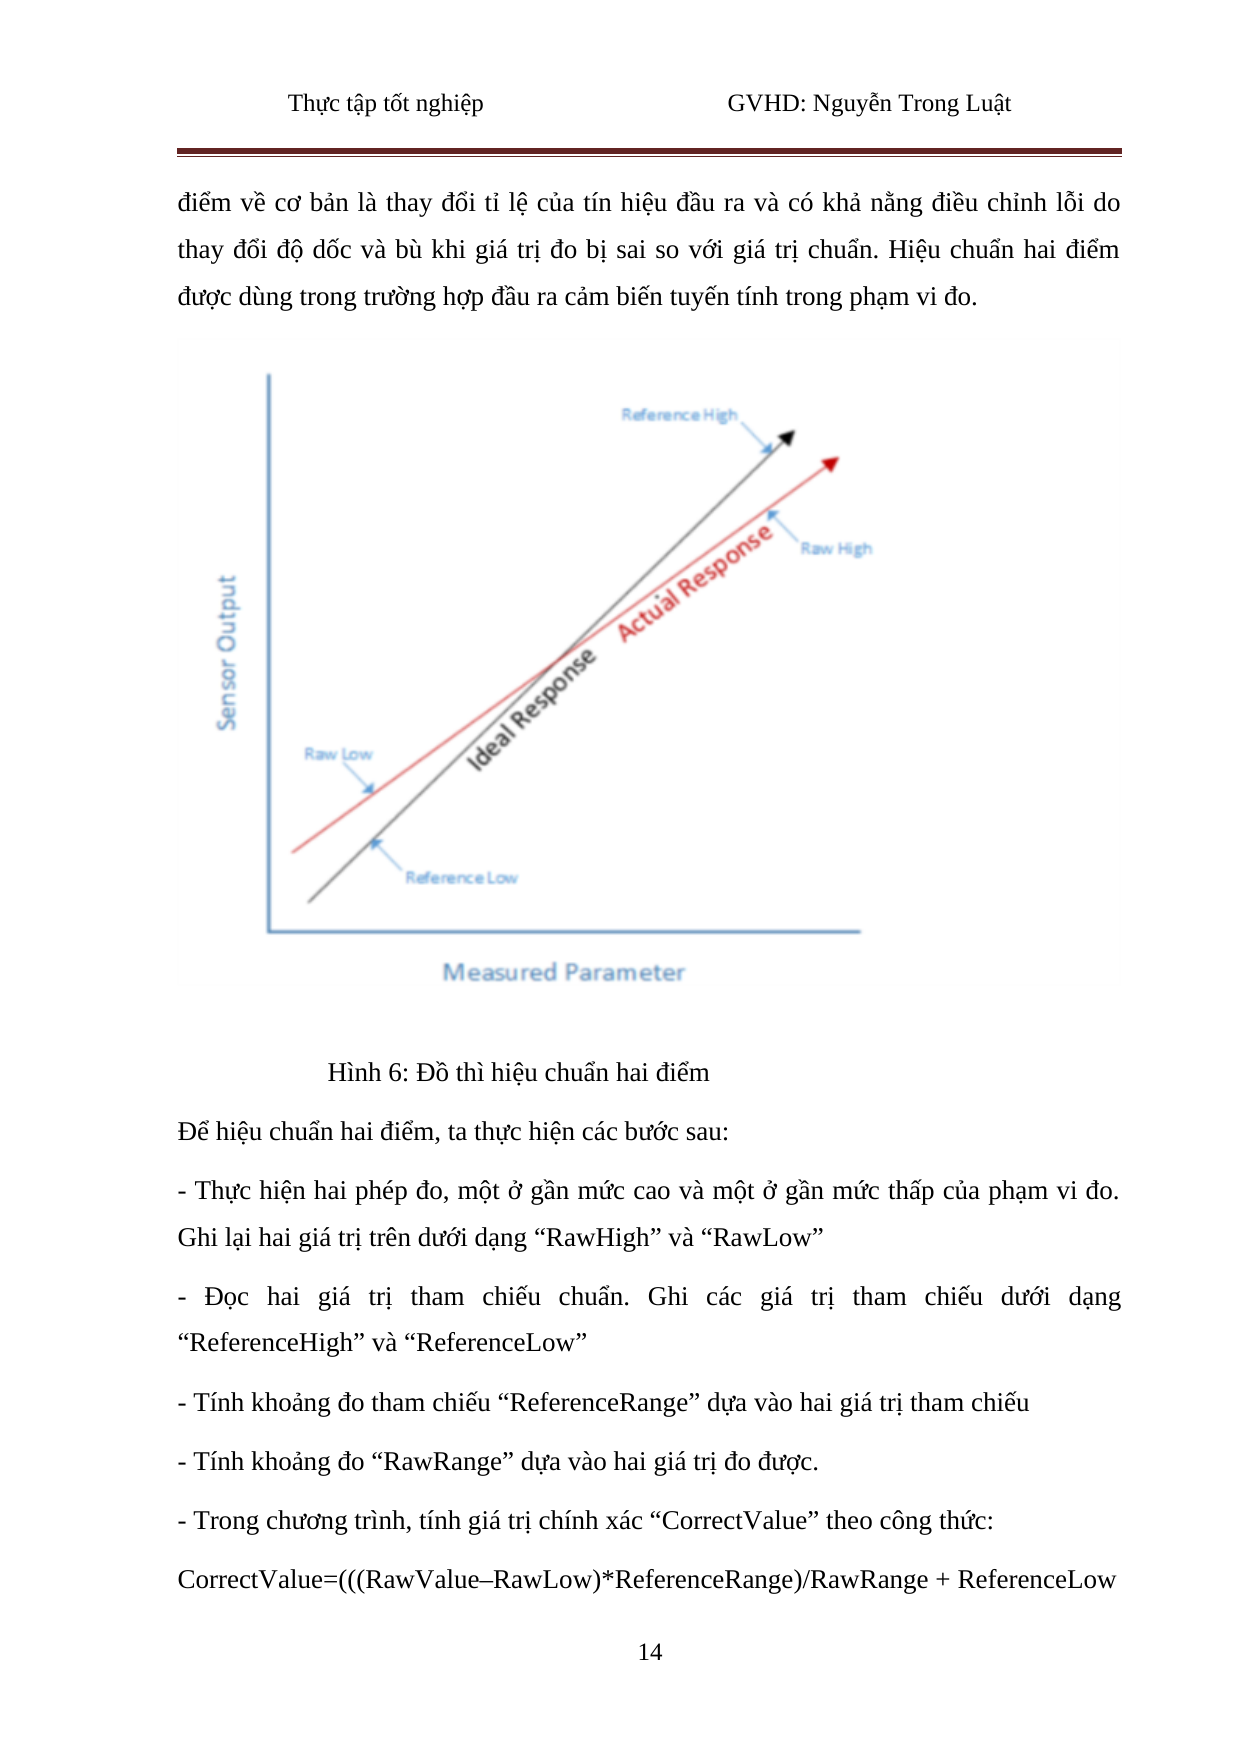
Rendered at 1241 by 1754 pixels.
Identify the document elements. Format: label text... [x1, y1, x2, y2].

text - Đọc hai giá trị tham chiếu chuẩn. Ghi các giá trị tham chiếu dưới dạng “ReferenceHigh” và “ReferenceLow” [177, 1280, 1122, 1358]
text Để hiệu chuẩn hai điểm, ta thực hiện các bước sau: [177, 1115, 1122, 1146]
text - Thực hiện hai phép đo, một ở gần mức cao và một ở gần mức thấp của phạm vi đo. Ghi lại hai giá trị trên dưới dạng “RawHigh” và “RawLow” [177, 1174, 1122, 1252]
text Hình 6: Đồ thì hiệu chuẩn hai điểm [177, 1056, 1122, 1087]
text - Tính khoảng đo “RawRange” dựa vào hai giá trị đo được. [177, 1445, 1122, 1476]
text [177, 186, 1122, 311]
text - Tính khoảng đo tham chiếu “ReferenceRange” dựa vào hai giá trị tham chiếu [177, 1386, 1122, 1417]
text CorrectValue=(((RawValue–RawLow)*ReferenceRange)/RawRange + ReferenceLow [177, 1563, 1122, 1594]
picture [177, 338, 1122, 986]
text - Trong chương trình, tính giá trị chính xác “CorrectValue” theo công thức: [177, 1504, 1122, 1535]
